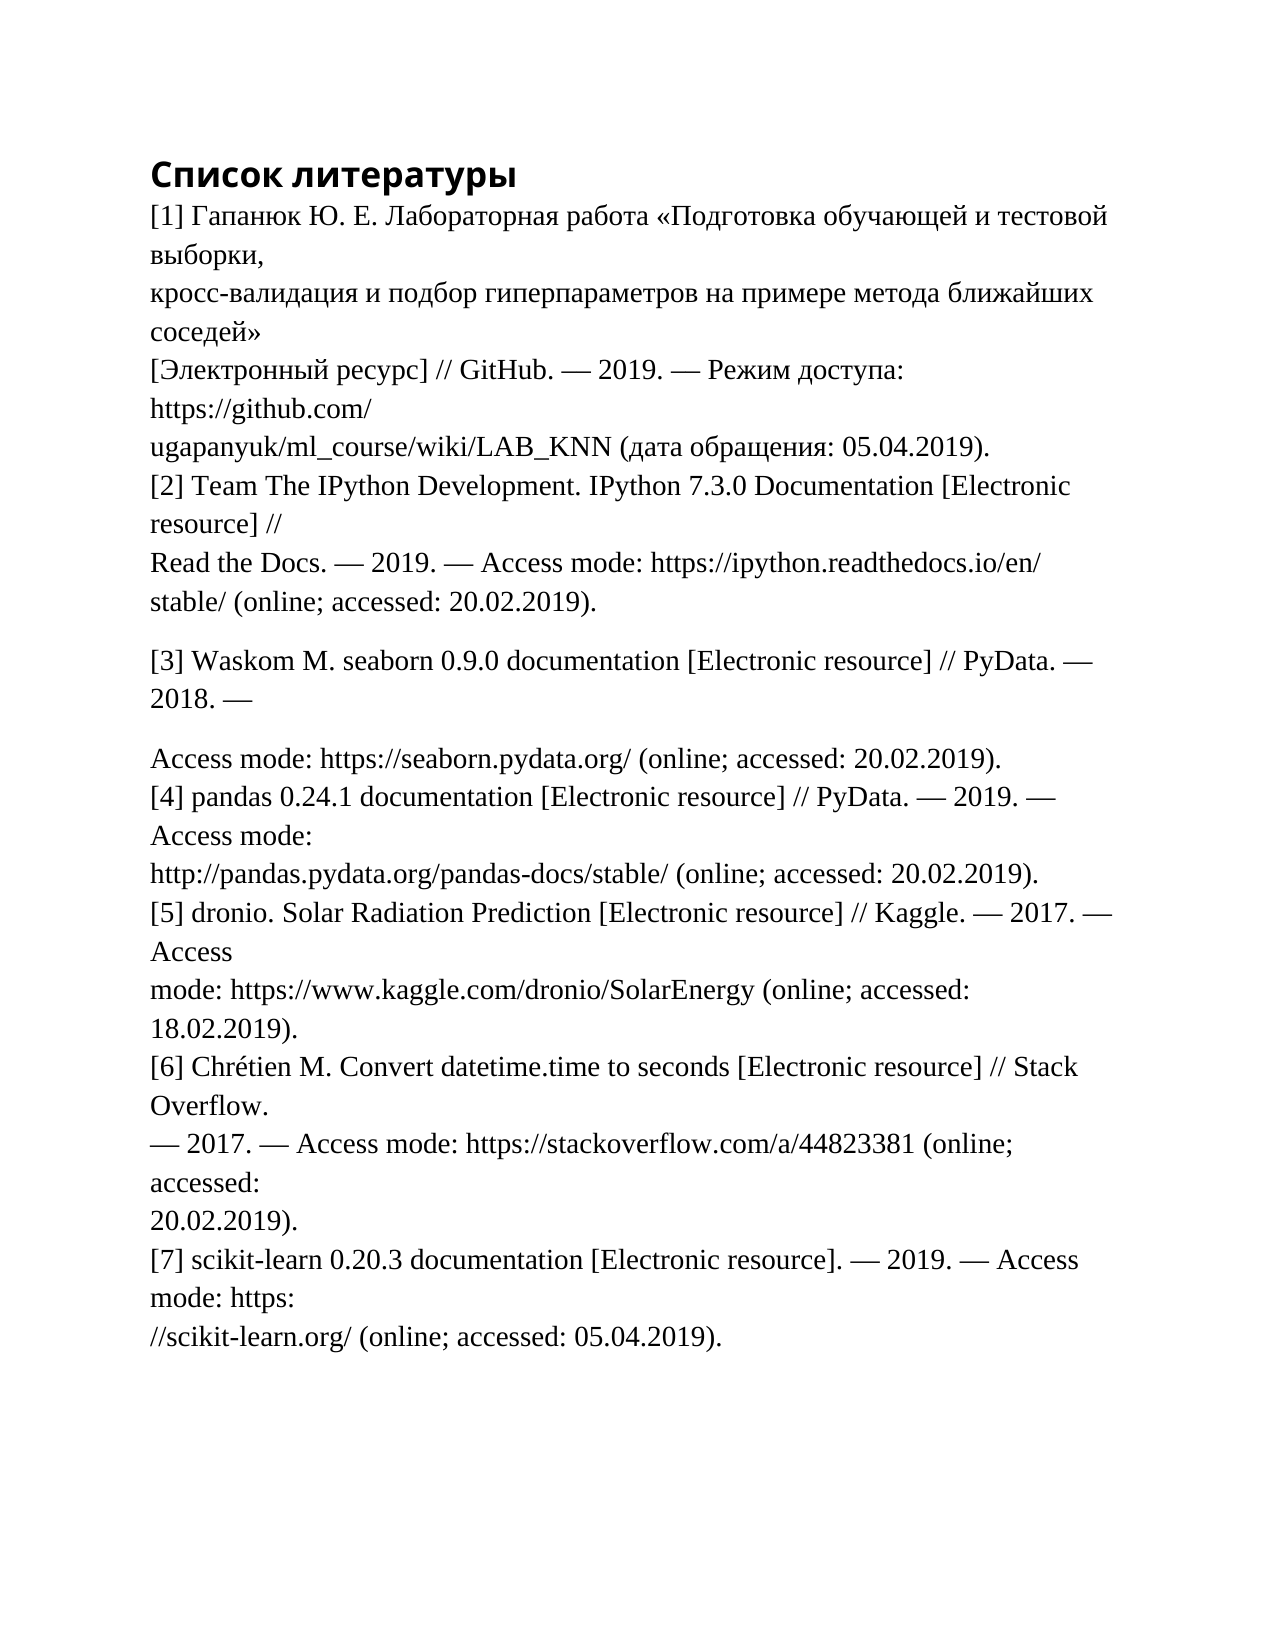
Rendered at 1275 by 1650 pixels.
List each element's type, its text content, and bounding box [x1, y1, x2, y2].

text кросс-валидация и подбор гиперпараметров на примере метода ближайших соседей» [150, 275, 1125, 347]
text Access mode: https://seaborn.pydata.org/ (online; accessed: 20.02.2019). [150, 741, 1125, 774]
text [6] Chrétien M. Convert datetime.time to seconds [Electronic resource] // Stack Overflow. [150, 1049, 1125, 1121]
text — 2017. — Access mode: https://stackoverflow.com/a/44823381 (online; accessed: [150, 1126, 1125, 1198]
text [2] Team The IPython Development. IPython 7.3.0 Documentation [Electronic resource] // [150, 468, 1125, 540]
text ugapanyuk/ml_course/wiki/LAB_KNN (дата обращения: 05.04.2019). [150, 429, 1125, 463]
text stable/ (online; accessed: 20.02.2019). [150, 584, 1125, 617]
text [1] Гапанюк Ю. Е. Лабораторная работа «Подготовка обучающей и тестовой выборки, [150, 198, 1125, 270]
text 20.02.2019). [150, 1203, 1125, 1237]
text [Электронный ресурс] // GitHub. –– 2019. –– Режим доступа: https://github.com/ [150, 352, 1125, 424]
text Read the Docs. — 2019. — Access mode: https://ipython.readthedocs.io/en/ [150, 545, 1125, 579]
text Список литературы [150, 150, 1125, 198]
text [7] scikit-learn 0.20.3 documentation [Electronic resource]. — 2019. — Access mode: https: [150, 1242, 1125, 1314]
text //scikit-learn.org/ (online; accessed: 05.04.2019). [150, 1319, 1125, 1353]
text [4] pandas 0.24.1 documentation [Electronic resource] // PyData. — 2019. — Access mode: [150, 779, 1125, 852]
text http://pandas.pydata.org/pandas-docs/stable/ (online; accessed: 20.02.2019). [150, 857, 1125, 890]
text mode: https://www.kaggle.com/dronio/SolarEnergy (online; accessed: 18.02.2019). [150, 972, 1125, 1044]
text [5] dronio. Solar Radiation Prediction [Electronic resource] // Kaggle. — 2017. — Access [150, 895, 1125, 967]
text [3] Waskom M. seaborn 0.9.0 documentation [Electronic resource] // PyData. — 2018. — [150, 643, 1125, 715]
